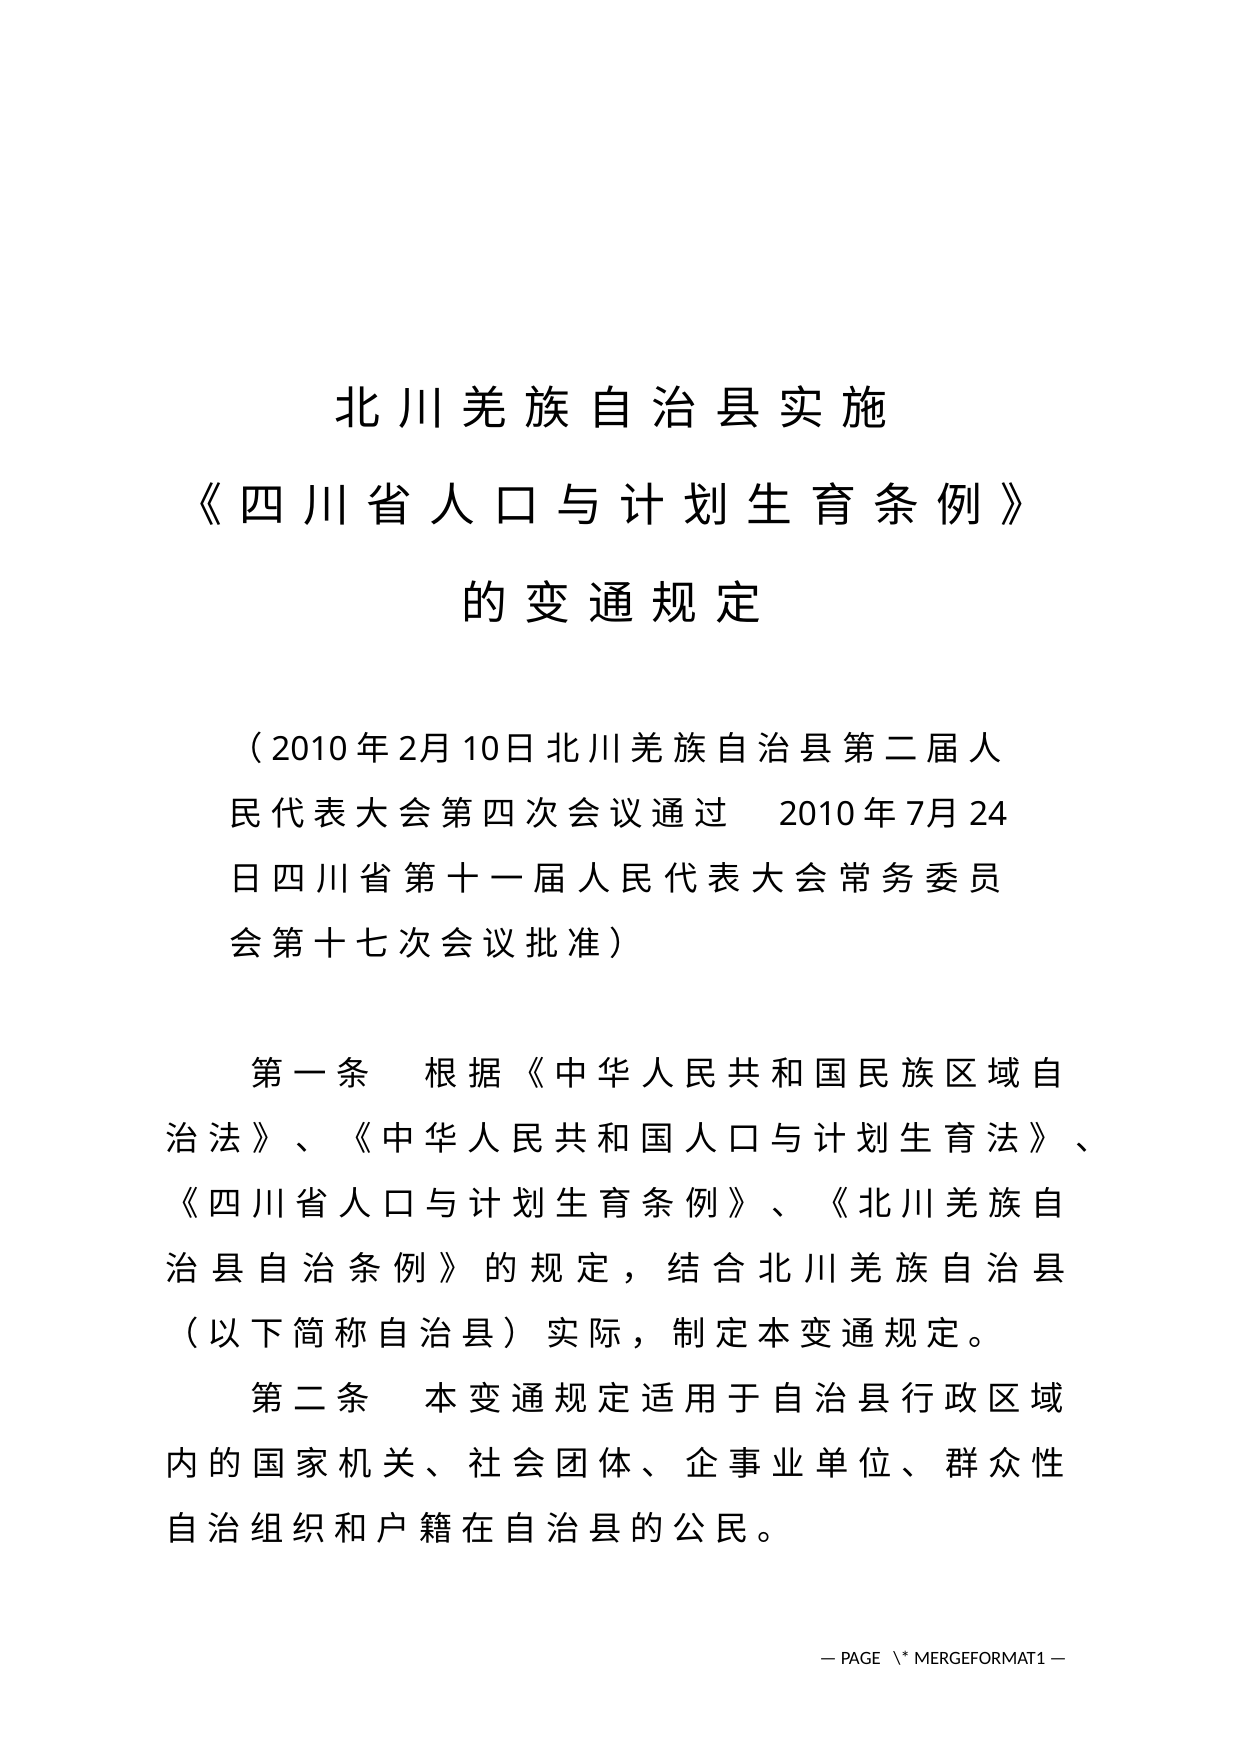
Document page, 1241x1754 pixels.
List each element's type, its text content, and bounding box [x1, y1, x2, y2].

text 第一条 根据《中华人民共和国民族区域自治法》、《中华人民共和国人口与计划生育法》、《四川省人口与计划生育条例》、《北川羌族自治县自治条例》的规定，结合北川羌族自治县（以下简称自治县）实际，制定本变通规定。 [165, 1038, 1075, 1363]
text 北川羌族自治县实施 [165, 356, 1075, 453]
text 《四川省人口与计划生育条例》的变通规定 [165, 453, 1075, 648]
text 第二条 本变通规定适用于自治县行政区域内的国家机关、社会团体、企事业单位、群众性自治组织和户籍在自治县的公民。 [165, 1363, 1075, 1558]
text （2010年2月10日北川羌族自治县第二届人民代表大会第四次会议通过 2010年7月24日四川省第十一届人民代表大会常务委员会第十七次会议批准） [229, 713, 1011, 973]
